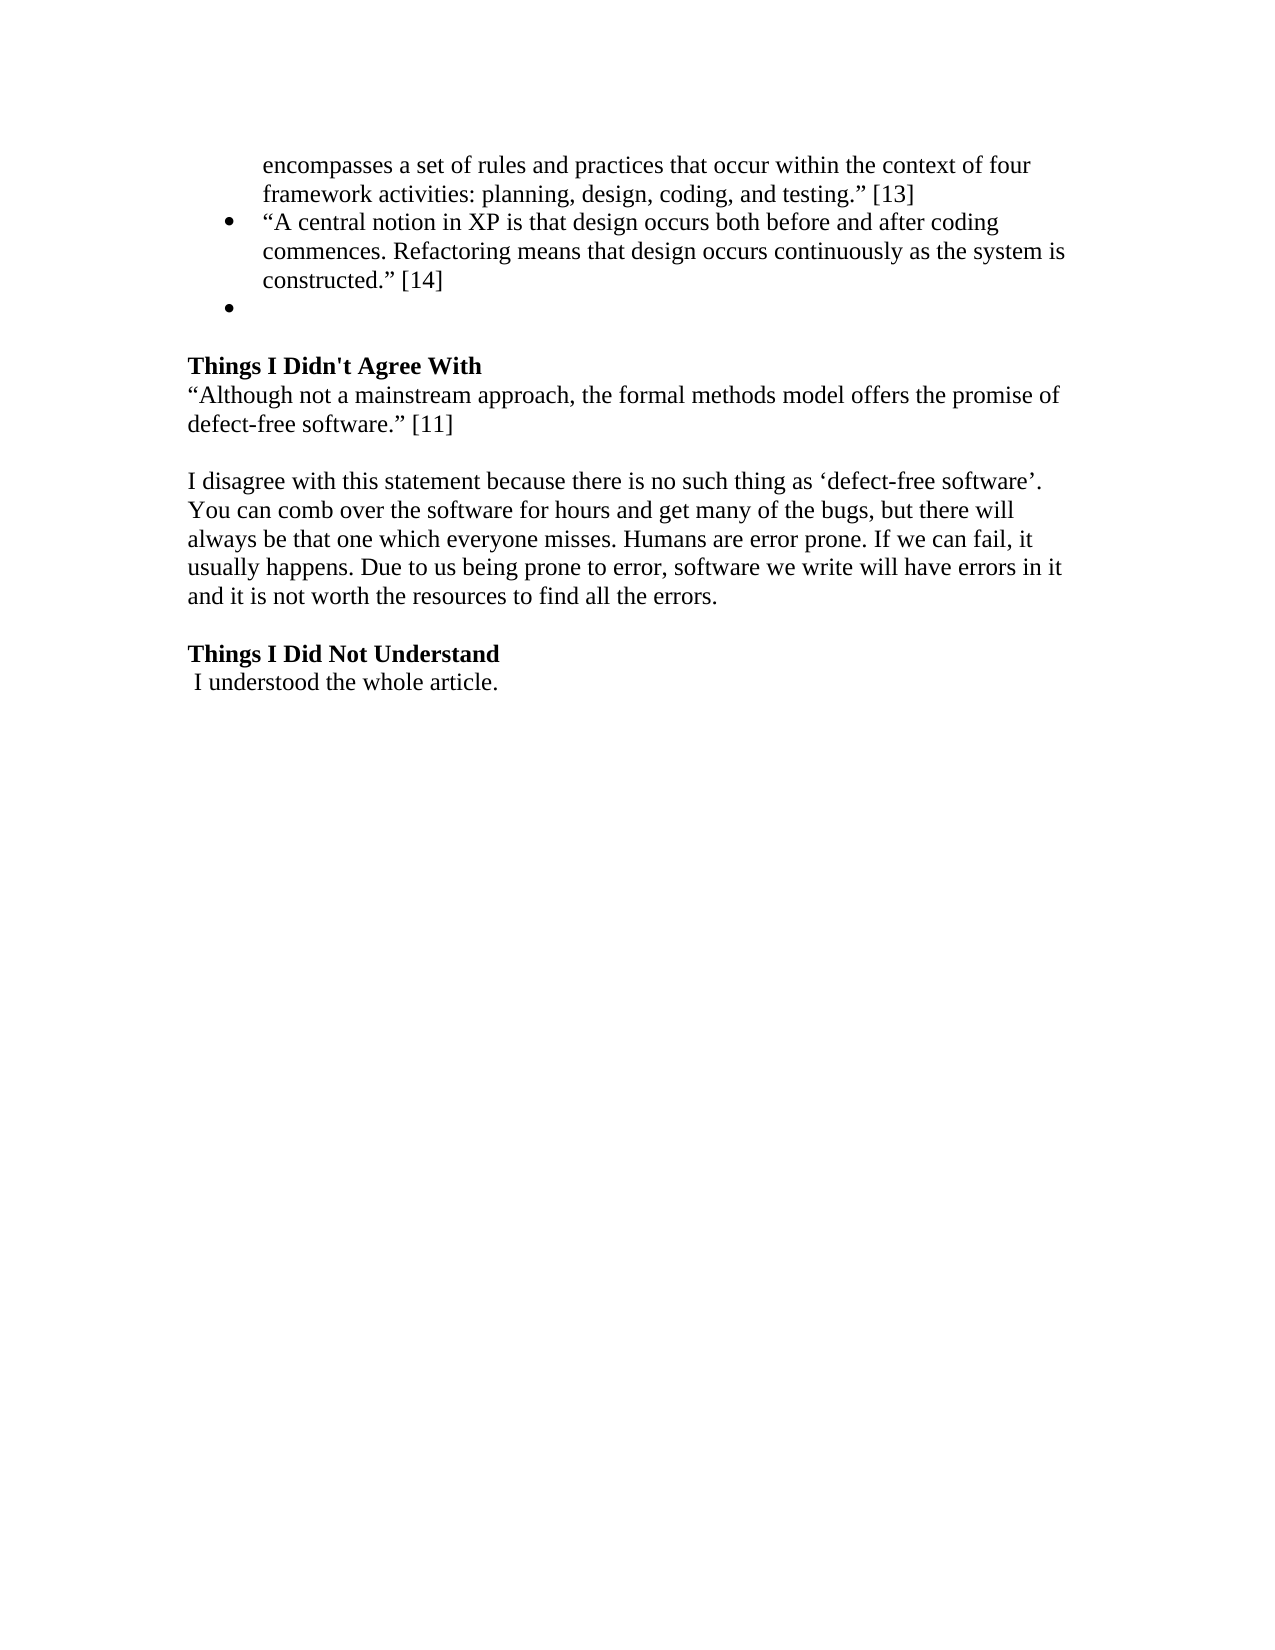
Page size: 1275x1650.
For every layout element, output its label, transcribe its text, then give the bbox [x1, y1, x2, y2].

text “Although not a mainstream approach, the formal methods model offers the promise of defect-free software.” [11] [187, 380, 1087, 437]
text I understood the whole article. [187, 667, 1087, 696]
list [225, 150, 1087, 207]
list “A central notion in XP is that design occurs both before and after coding commences. Refactoring means that design occurs continuously as the system is constructed.” [14] [225, 207, 1087, 294]
text Things I Didn't Agree With [187, 351, 1087, 380]
text Things I Did Not Understand [187, 639, 1087, 667]
text I disagree with this statement because there is no such thing as ‘defect-free software’. You can comb over the software for hours and get many of the bugs, but there will always be that one which everyone misses. Humans are error prone. If we can fail, it usually happens. Due to us being prone to error, software we write will have errors in it and it is not worth the resources to find all the errors. [187, 466, 1087, 610]
